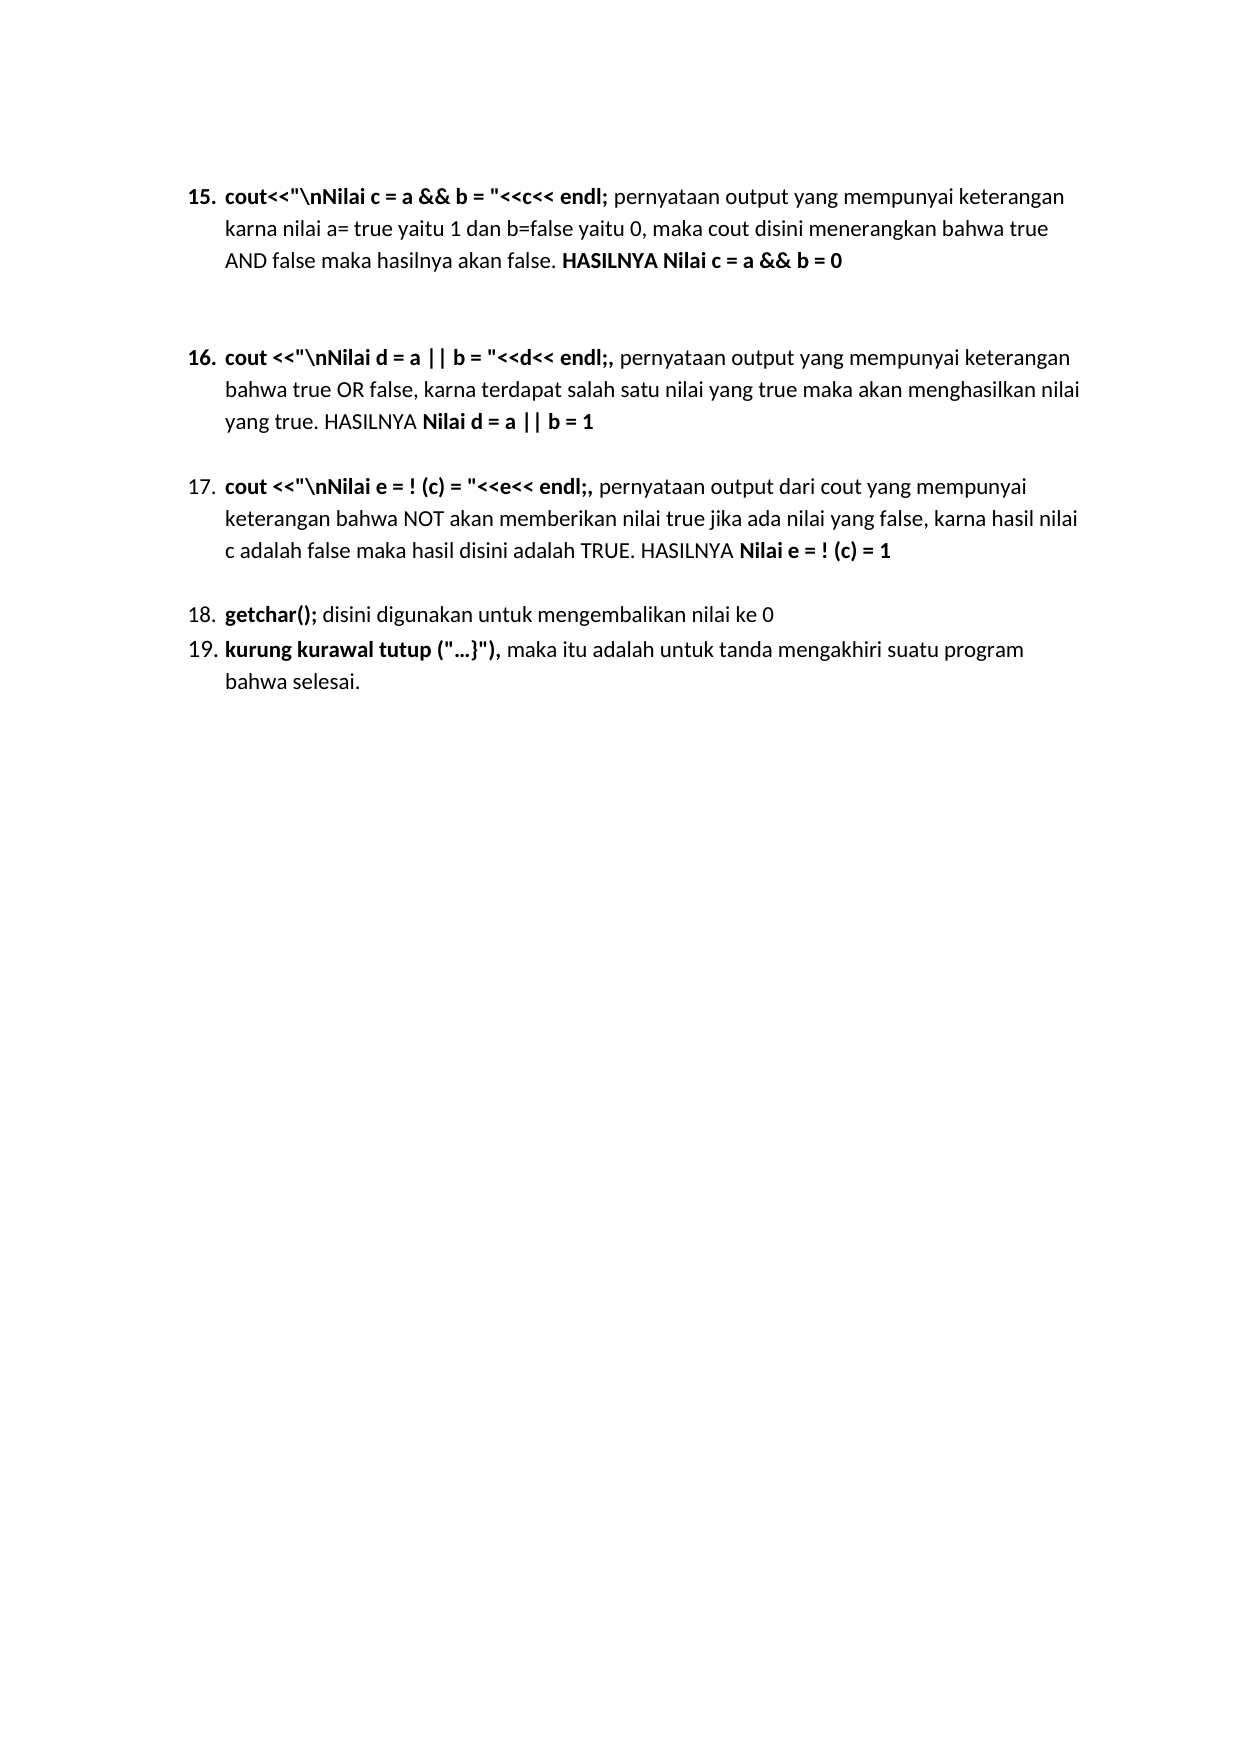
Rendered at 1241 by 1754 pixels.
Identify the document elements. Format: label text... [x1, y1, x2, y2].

list cout<<"\nNilai c = a && b = "<<c<< endl; pernyataan output yang mempunyai keterangan karna nilai a= true yaitu 1 dan b=false yaitu 0, maka cout disini menerangkan bahwa true AND false maka hasilnya akan false. HASILNYA Nilai c = a && b = 0 [187, 182, 1090, 274]
list cout <<"\nNilai e = ! (c) = "<<e<< endl;, pernyataan output dari cout yang mempunyai keterangan bahwa NOT akan memberikan nilai true jika ada nilai yang false, karna hasil nilai c adalah false maka hasil disini adalah TRUE. HASILNYA Nilai e = ! (c) = 1 [187, 472, 1090, 564]
list kurung kurawal tutup ("…}"), maka itu adalah untuk tanda mengakhiri suatu program bahwa selesai. [187, 633, 1090, 696]
list getchar(); disini digunakan untuk mengembalikan nilai ke 0 [187, 601, 1090, 629]
list cout <<"\nNilai d = a || b = "<<d<< endl;, pernyataan output yang mempunyai keterangan bahwa true OR false, karna terdapat salah satu nilai yang true maka akan menghasilkan nilai yang true. HASILNYA Nilai d = a || b = 1 [187, 343, 1090, 436]
